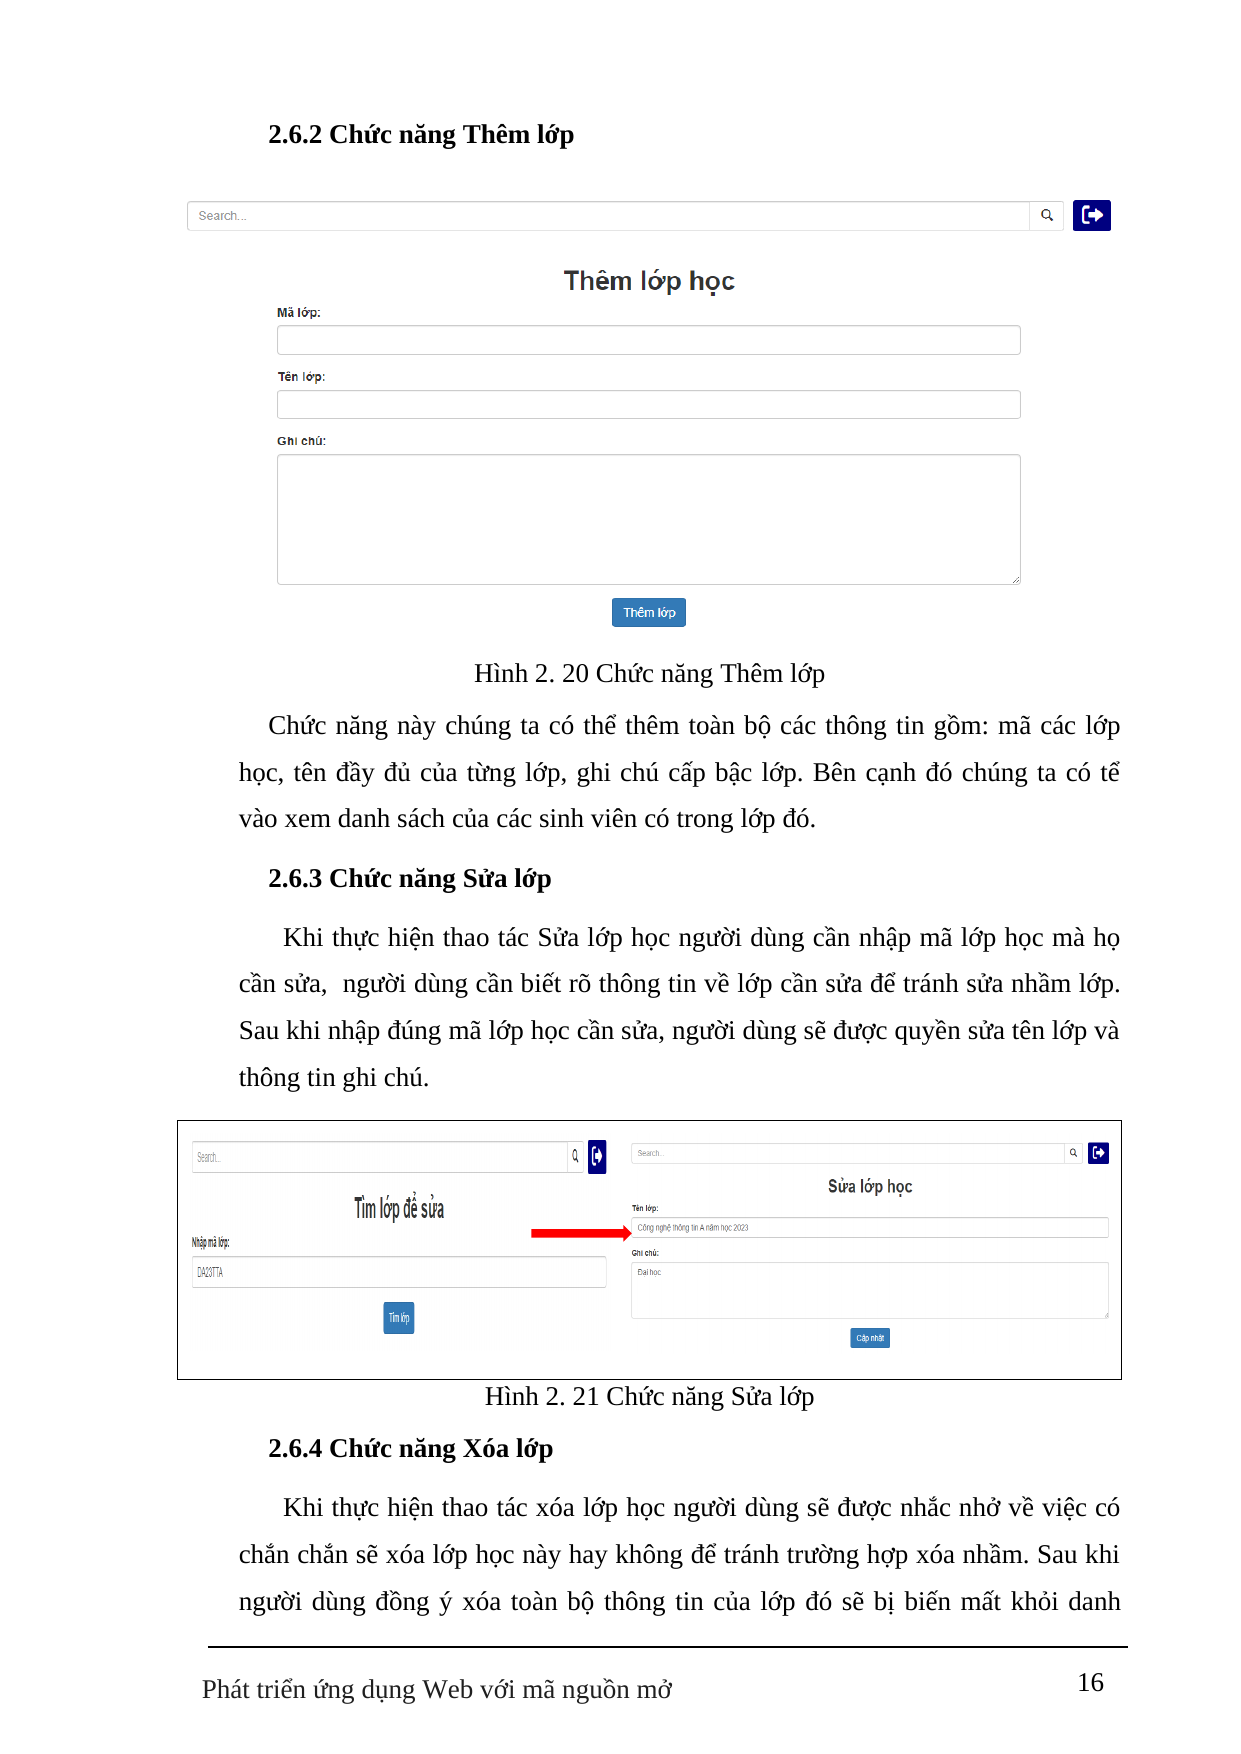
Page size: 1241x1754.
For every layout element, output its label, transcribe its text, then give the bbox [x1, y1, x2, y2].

subtitle 2.6.3 Chức năng Sửa lớp [238, 862, 1122, 893]
text Hình 2. 21 Chức năng Sửa lớp [177, 1380, 1122, 1411]
text Hình 2. 20 Chức năng Thêm lớp [177, 657, 1122, 688]
picture [177, 177, 1123, 632]
picture [188, 1133, 611, 1351]
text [238, 1491, 1122, 1616]
subtitle 2.6.2 Chức năng Thêm lớp [238, 118, 1122, 149]
table_header [178, 1121, 616, 1379]
subtitle 2.6.4 Chức năng Xóa lớp [238, 1432, 1122, 1463]
table_header [616, 1121, 1121, 1379]
picture [626, 1133, 1117, 1354]
text Chức năng này chúng ta có thể thêm toàn bộ các thông tin gồm: mã các lớp học, tên đầy đủ của từng lớp, ghi chú cấp bậc lớp. Bên cạnh đó chúng ta có tể vào xem danh sách của các sinh viên có trong lớp đó. [238, 709, 1122, 834]
text Khi thực hiện thao tác Sửa lớp học người dùng cần nhập mã lớp học mà họ cần sửa, người dùng cần biết rõ thông tin về lớp cần sửa để tránh sửa nhầm lớp. Sau khi nhập đúng mã lớp học cần sửa, người dùng sẽ được quyền sửa tên lớp và thông tin ghi chú. [238, 921, 1122, 1092]
